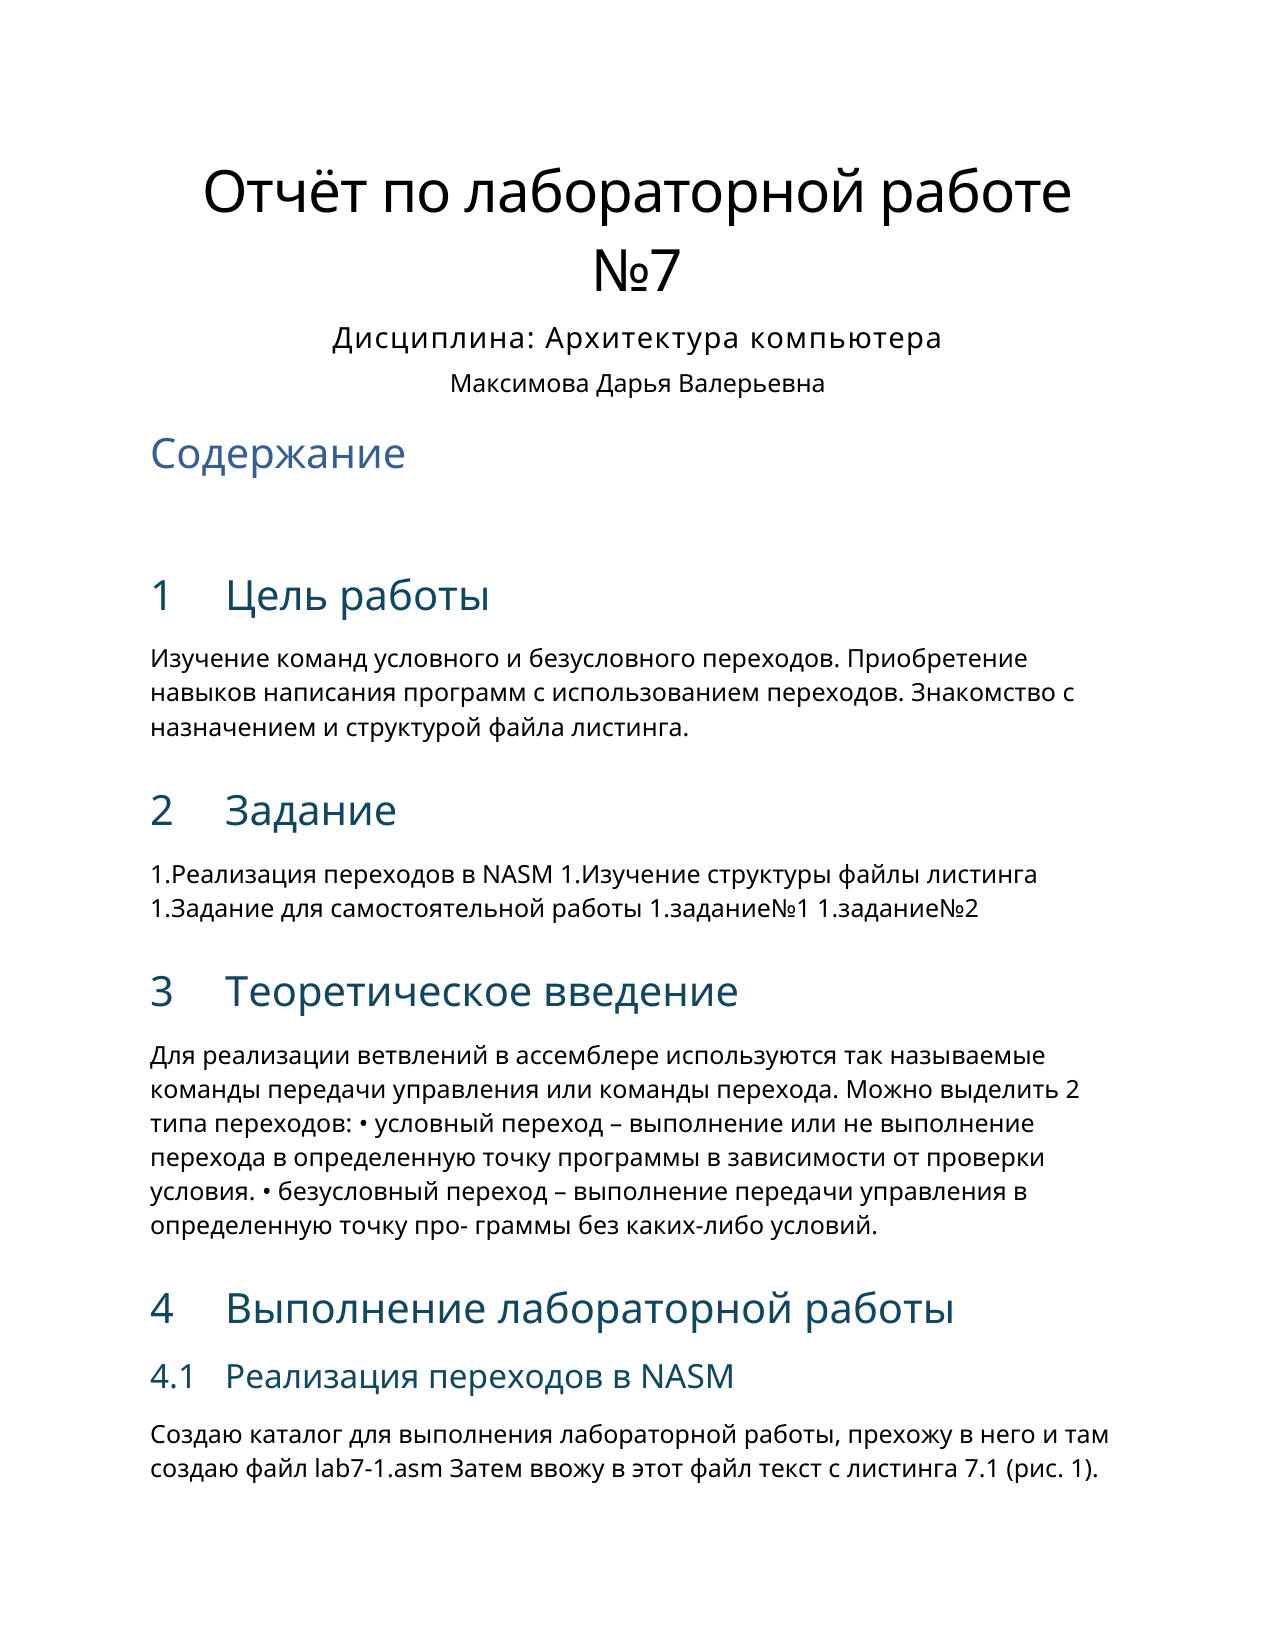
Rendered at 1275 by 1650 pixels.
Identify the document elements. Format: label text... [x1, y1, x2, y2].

text Изучение команд условного и безусловного переходов. Приобретение навыков написания программ с использованием переходов. Знакомство с назначением и структурой файла листинга. [150, 641, 1125, 743]
subtitle 4.1 Реализация переходов в NASM [150, 1353, 1125, 1398]
title Отчёт по лабораторной работе №7 [150, 150, 1125, 309]
text Для реализации ветвлений в ассемблере используются так называемые команды передачи управления или команды перехода. Можно выделить 2 типа переходов: • условный переход – выполнение или не выполнение перехода в определенную точку программы в зависимости от проверки условия. • безусловный переход – выполнение передачи управления в определенную точку про- граммы без каких-либо условий. [150, 1037, 1125, 1242]
subtitle 3 Теоретическое введение [150, 962, 1125, 1019]
subtitle 4 Выполнение лабораторной работы [150, 1279, 1125, 1336]
text 1.Реализация переходов в NASM 1.Изучение структуры файлы листинга 1.Задание для самостоятельной работы 1.задание№1 1.задание№2 [150, 856, 1125, 924]
text Максимова Дарья Валерьевна [150, 365, 1125, 399]
subtitle 2 Задание [150, 781, 1125, 837]
subtitle 1 Цель работы [150, 566, 1125, 622]
text Создаю каталог для выполнения лабораторной работы, прехожу в него и там создаю файл lab7-1.asm Затем ввожу в этот файл текст с листинга 7.1 (рис. 1). [150, 1417, 1125, 1485]
subtitle Дисциплина: Архитектура компьютера [150, 317, 1125, 357]
